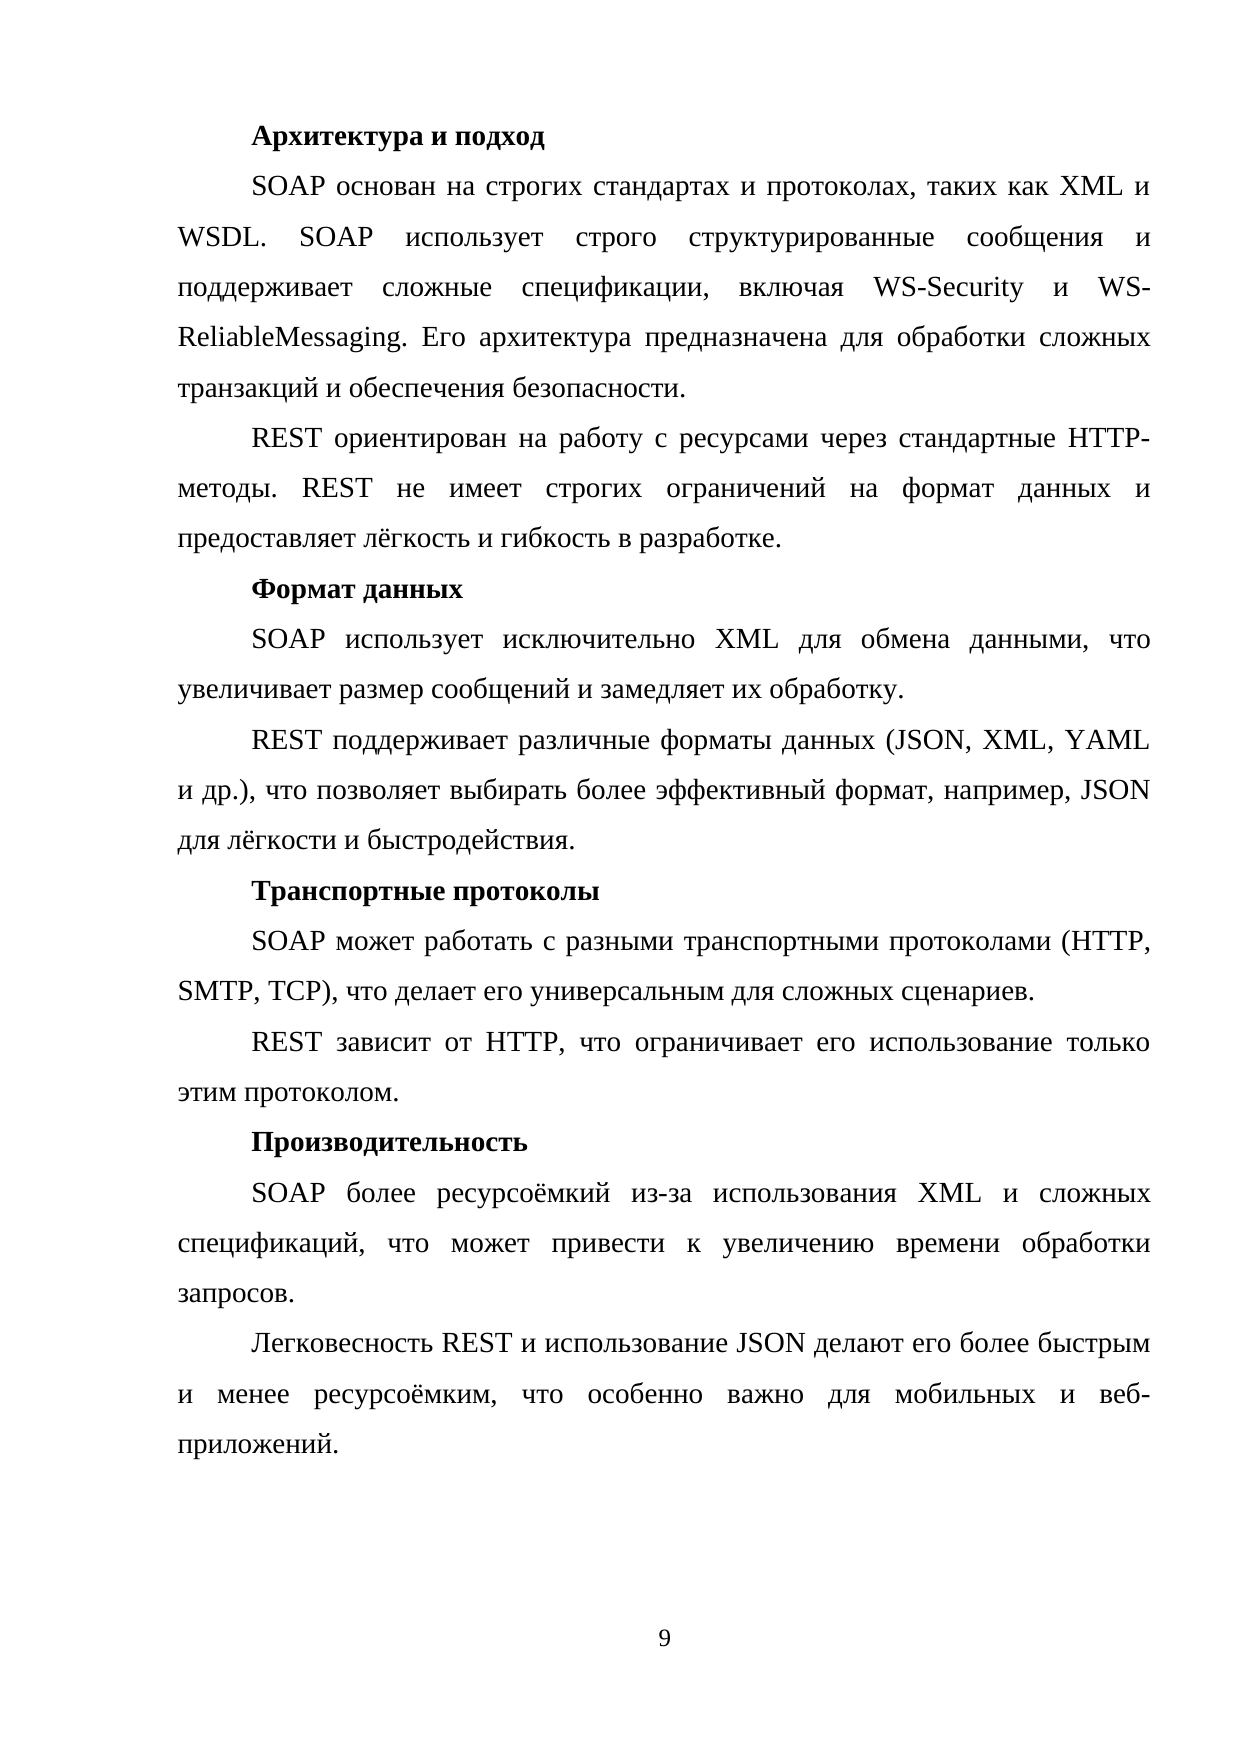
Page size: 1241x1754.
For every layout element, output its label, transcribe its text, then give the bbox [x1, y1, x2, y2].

text Архитектура и подход [177, 118, 1152, 152]
text SOAP использует исключительно XML для обмена данными, что увеличивает размер сообщений и замедляет их обработку. [177, 621, 1152, 705]
text REST поддерживает различные форматы данных (JSON, XML, YAML и др.), что позволяет выбирать более эффективный формат, например, JSON для лёгкости и быстродействия. [177, 722, 1152, 856]
text Транспортные протоколы [177, 873, 1152, 906]
text SOAP более ресурсоёмкий из-за использования XML и сложных спецификаций, что может привести к увеличению времени обработки запросов. [177, 1175, 1152, 1309]
text Формат данных [177, 571, 1152, 604]
text REST ориентирован на работу с ресурсами через стандартные HTTP-методы. REST не имеет строгих ограничений на формат данных и предоставляет лёгкость и гибкость в разработке. [177, 420, 1152, 554]
text Легковесность REST и использование JSON делают его более быстрым и менее ресурсоёмким, что особенно важно для мобильных и веб-приложений. [177, 1326, 1152, 1460]
text SOAP основан на строгих стандартах и протоколах, таких как XML и WSDL. SOAP использует строго структурированные сообщения и поддерживает сложные спецификации, включая WS-Security и WS-ReliableMessaging. Его архитектура предназначена для обработки сложных транзакций и обеспечения безопасности. [177, 168, 1152, 403]
text SOAP может работать с разными транспортными протоколами (HTTP, SMTP, TCP), что делает его универсальным для сложных сценариев. [177, 923, 1152, 1007]
text REST зависит от HTTP, что ограничивает его использование только этим протоколом. [177, 1024, 1152, 1108]
text Производительность [177, 1124, 1152, 1158]
